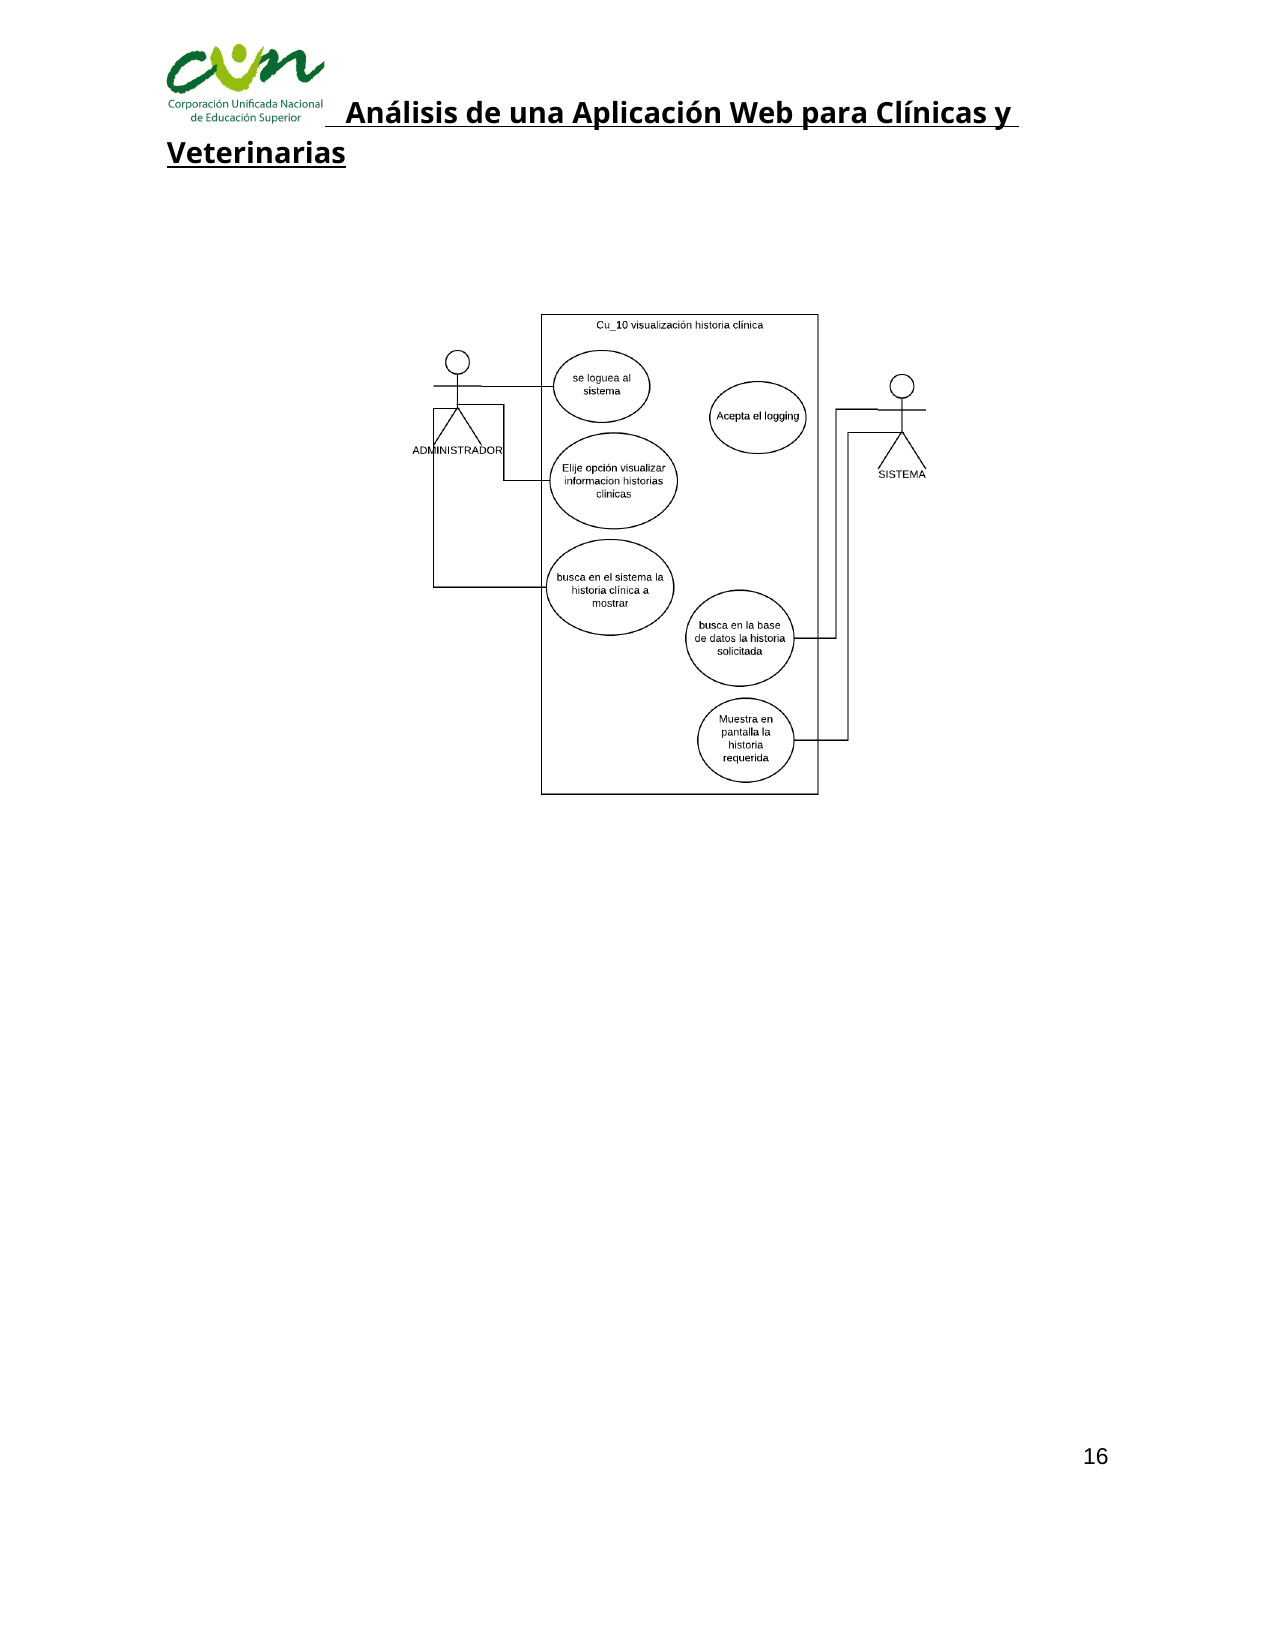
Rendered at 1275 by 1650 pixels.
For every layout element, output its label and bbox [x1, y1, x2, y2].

picture [372, 277, 965, 831]
picture [166, 44, 325, 124]
